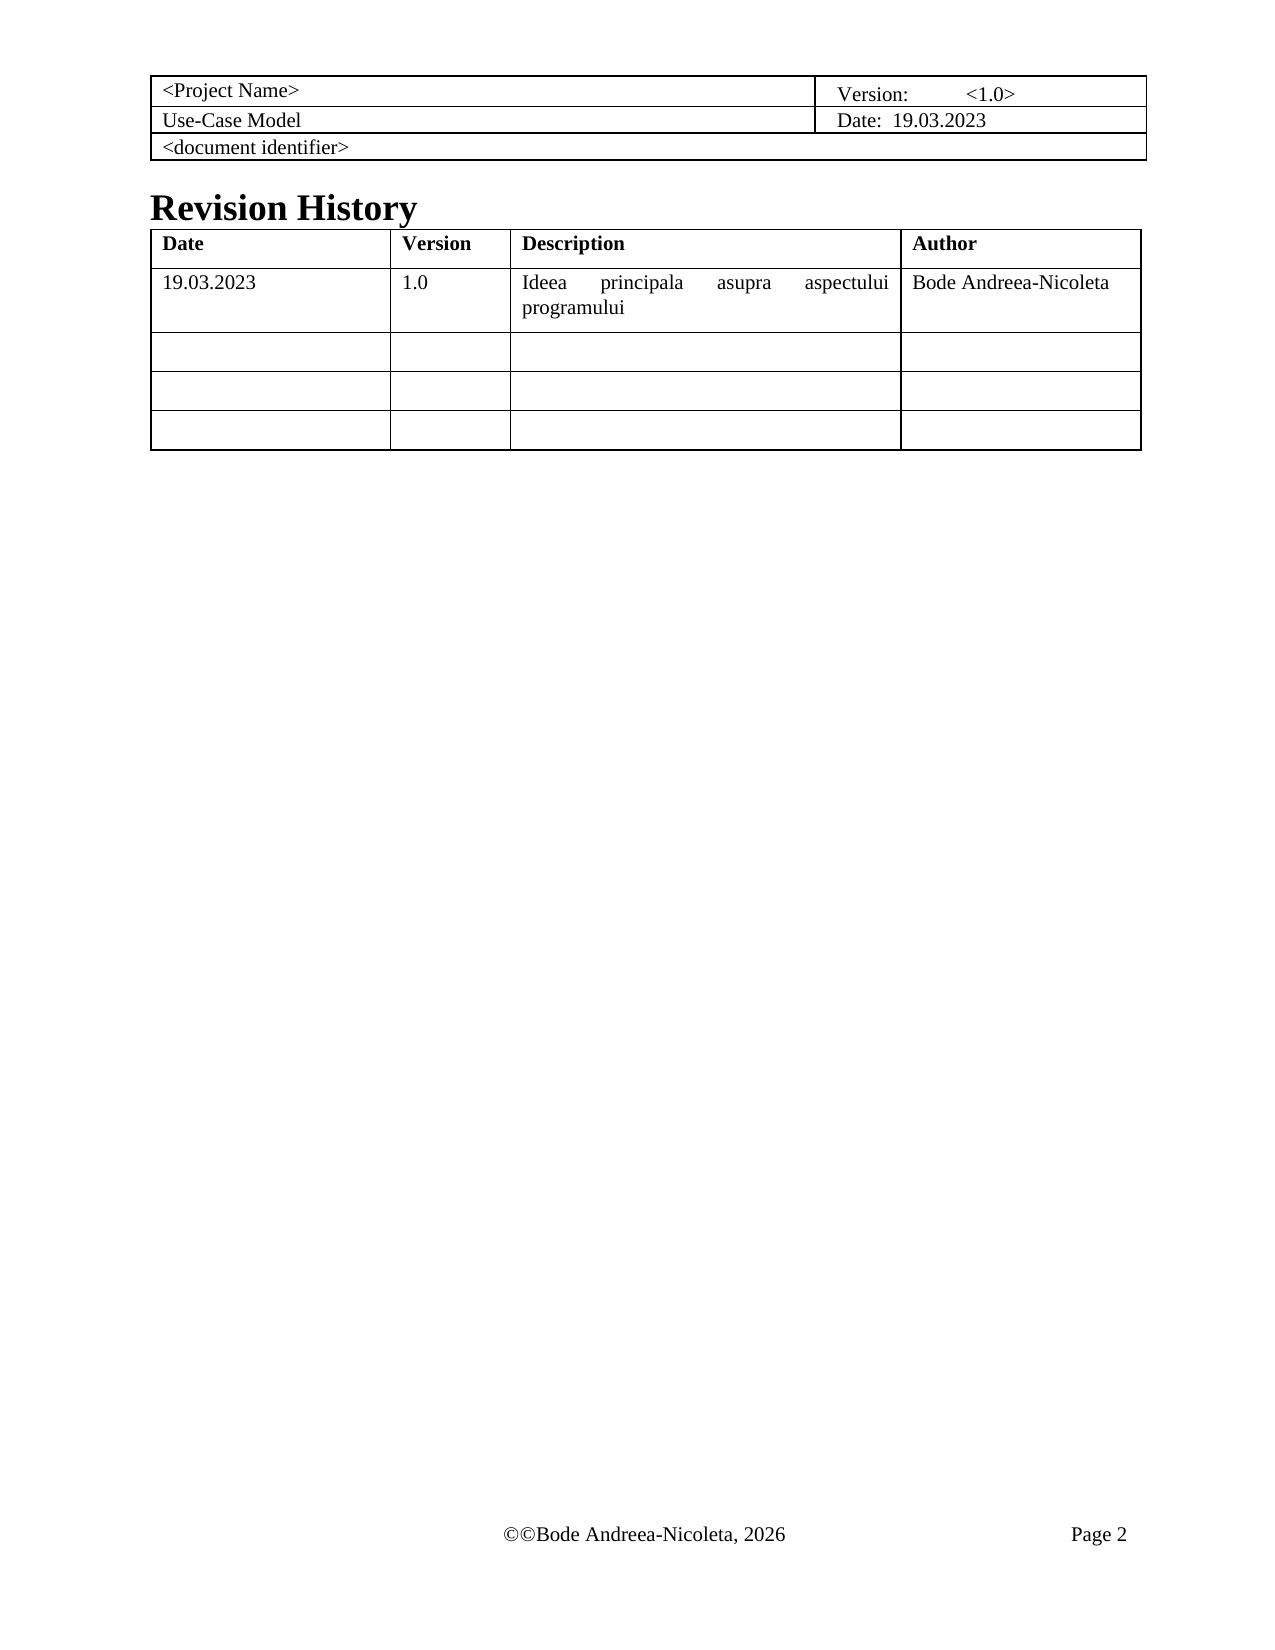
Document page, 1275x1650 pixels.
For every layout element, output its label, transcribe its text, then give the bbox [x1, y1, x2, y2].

table_header Description [511, 230, 900, 268]
table_cell 19.03.2023 [152, 269, 390, 332]
table_cell [152, 372, 390, 410]
table_cell [902, 411, 1140, 449]
table_cell [902, 372, 1140, 410]
title Revision History [150, 185, 1125, 228]
table_header Date [152, 230, 390, 268]
table_cell 1.0 [391, 269, 510, 332]
table_cell [152, 333, 390, 371]
table_cell [902, 333, 1140, 371]
table_header Author [902, 230, 1140, 268]
table_cell Ideea principala asupra aspectului programului [511, 269, 900, 332]
table_cell Bode Andreea-Nicoleta [902, 269, 1140, 332]
table_header Version [391, 230, 510, 268]
table_cell [152, 411, 390, 449]
table_cell [511, 372, 900, 410]
table_cell [391, 411, 510, 449]
table_cell [391, 372, 510, 410]
table_cell [511, 333, 900, 371]
table_cell [391, 333, 510, 371]
table_cell [511, 411, 900, 449]
